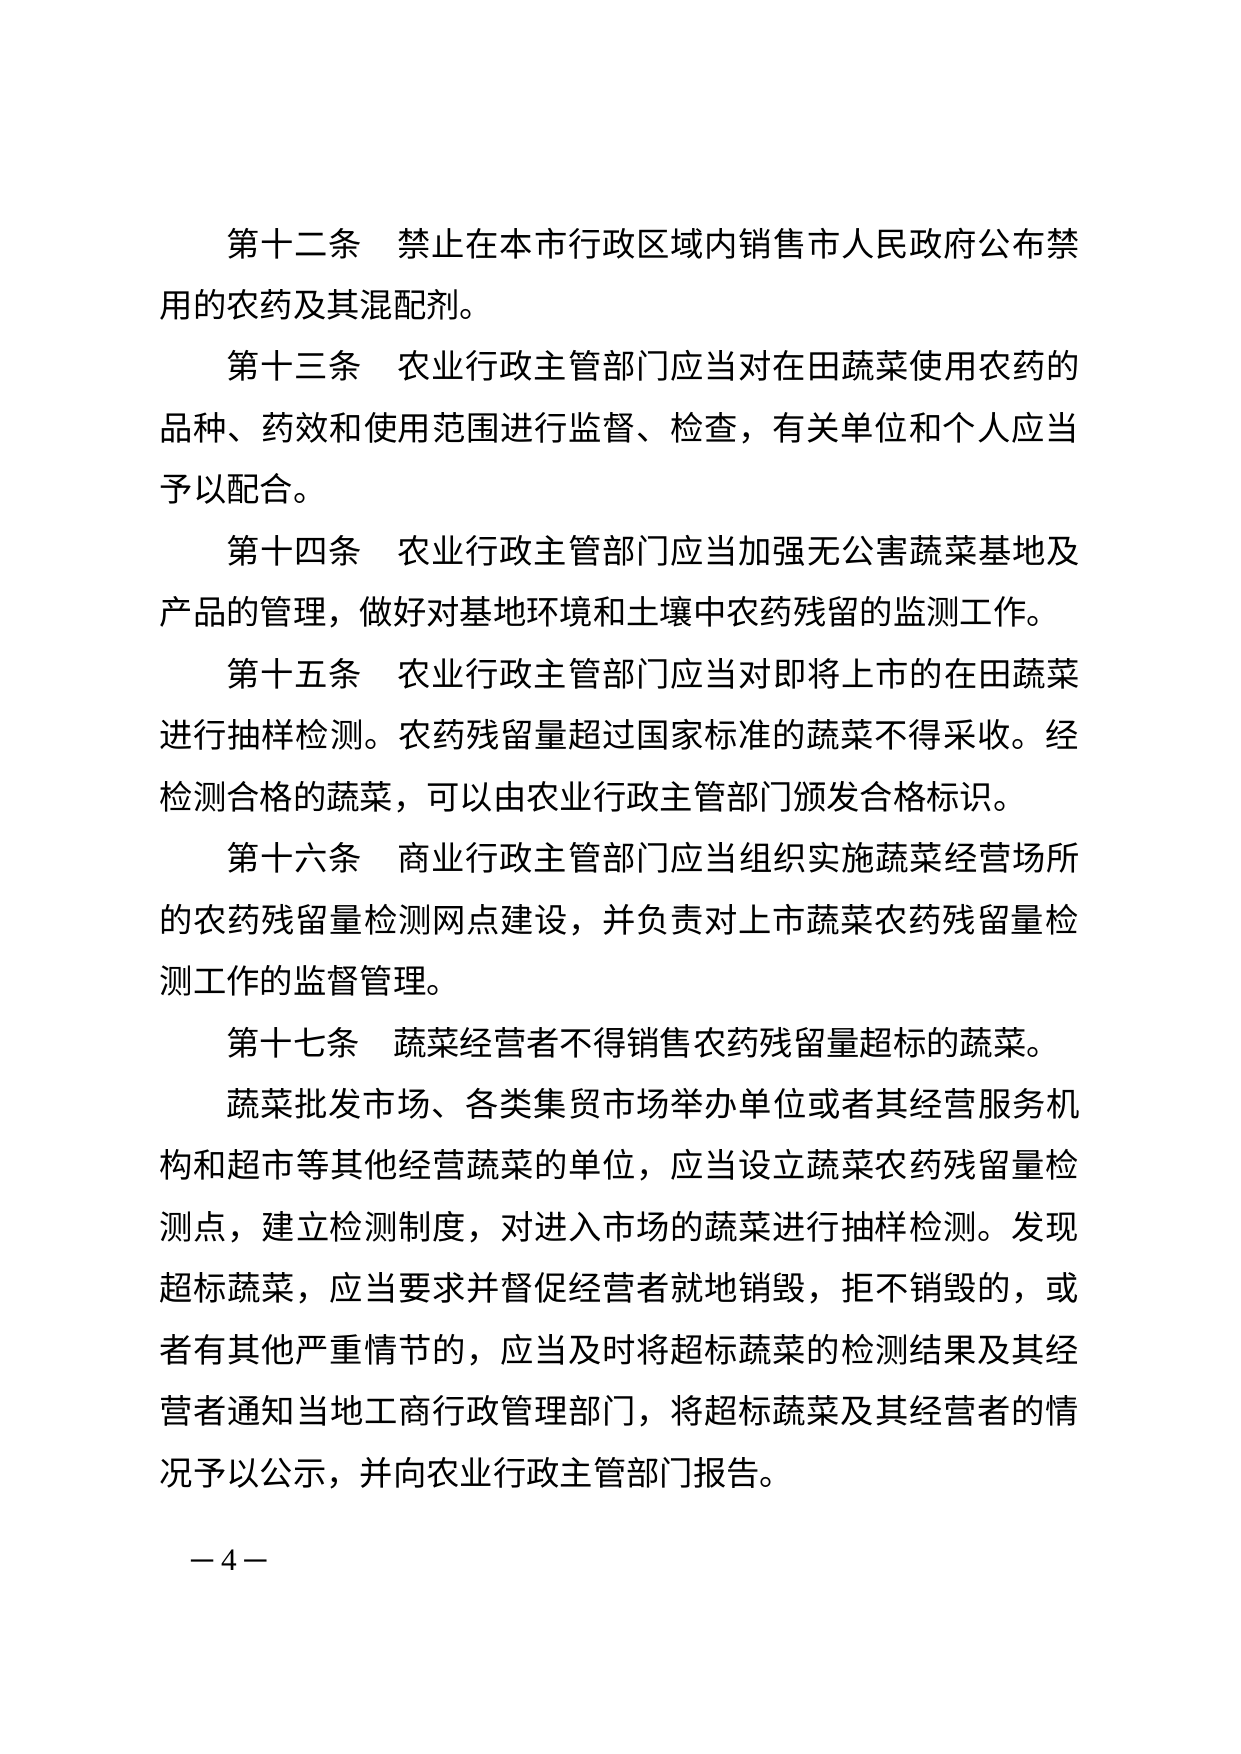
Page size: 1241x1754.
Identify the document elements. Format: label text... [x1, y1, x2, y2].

text 第十六条 商业行政主管部门应当组织实施蔬菜经营场所的农药残留量检测网点建设，并负责对上市蔬菜农药残留量检测工作的监督管理。 [159, 821, 1081, 1006]
text 蔬菜批发市场、各类集贸市场举办单位或者其经营服务机构和超市等其他经营蔬菜的单位，应当设立蔬菜农药残留量检测点，建立检测制度，对进入市场的蔬菜进行抽样检测。发现超标蔬菜，应当要求并督促经营者就地销毁，拒不销毁的，或者有其他严重情节的，应当及时将超标蔬菜的检测结果及其经营者通知当地工商行政管理部门，将超标蔬菜及其经营者的情况予以公示，并向农业行政主管部门报告。 [159, 1067, 1081, 1497]
text 第十七条 蔬菜经营者不得销售农药残留量超标的蔬菜。 [159, 1006, 1081, 1067]
text 第十二条 禁止在本市行政区域内销售市人民政府公布禁用的农药及其混配剂。 [159, 207, 1081, 330]
text 第十五条 农业行政主管部门应当对即将上市的在田蔬菜进行抽样检测。农药残留量超过国家标准的蔬菜不得采收。经检测合格的蔬菜，可以由农业行政主管部门颁发合格标识。 [159, 637, 1081, 821]
text 第十四条 农业行政主管部门应当加强无公害蔬菜基地及产品的管理，做好对基地环境和土壤中农药残留的监测工作。 [159, 514, 1081, 637]
text 第十三条 农业行政主管部门应当对在田蔬菜使用农药的品种、药效和使用范围进行监督、检查，有关单位和个人应当予以配合。 [159, 330, 1081, 514]
